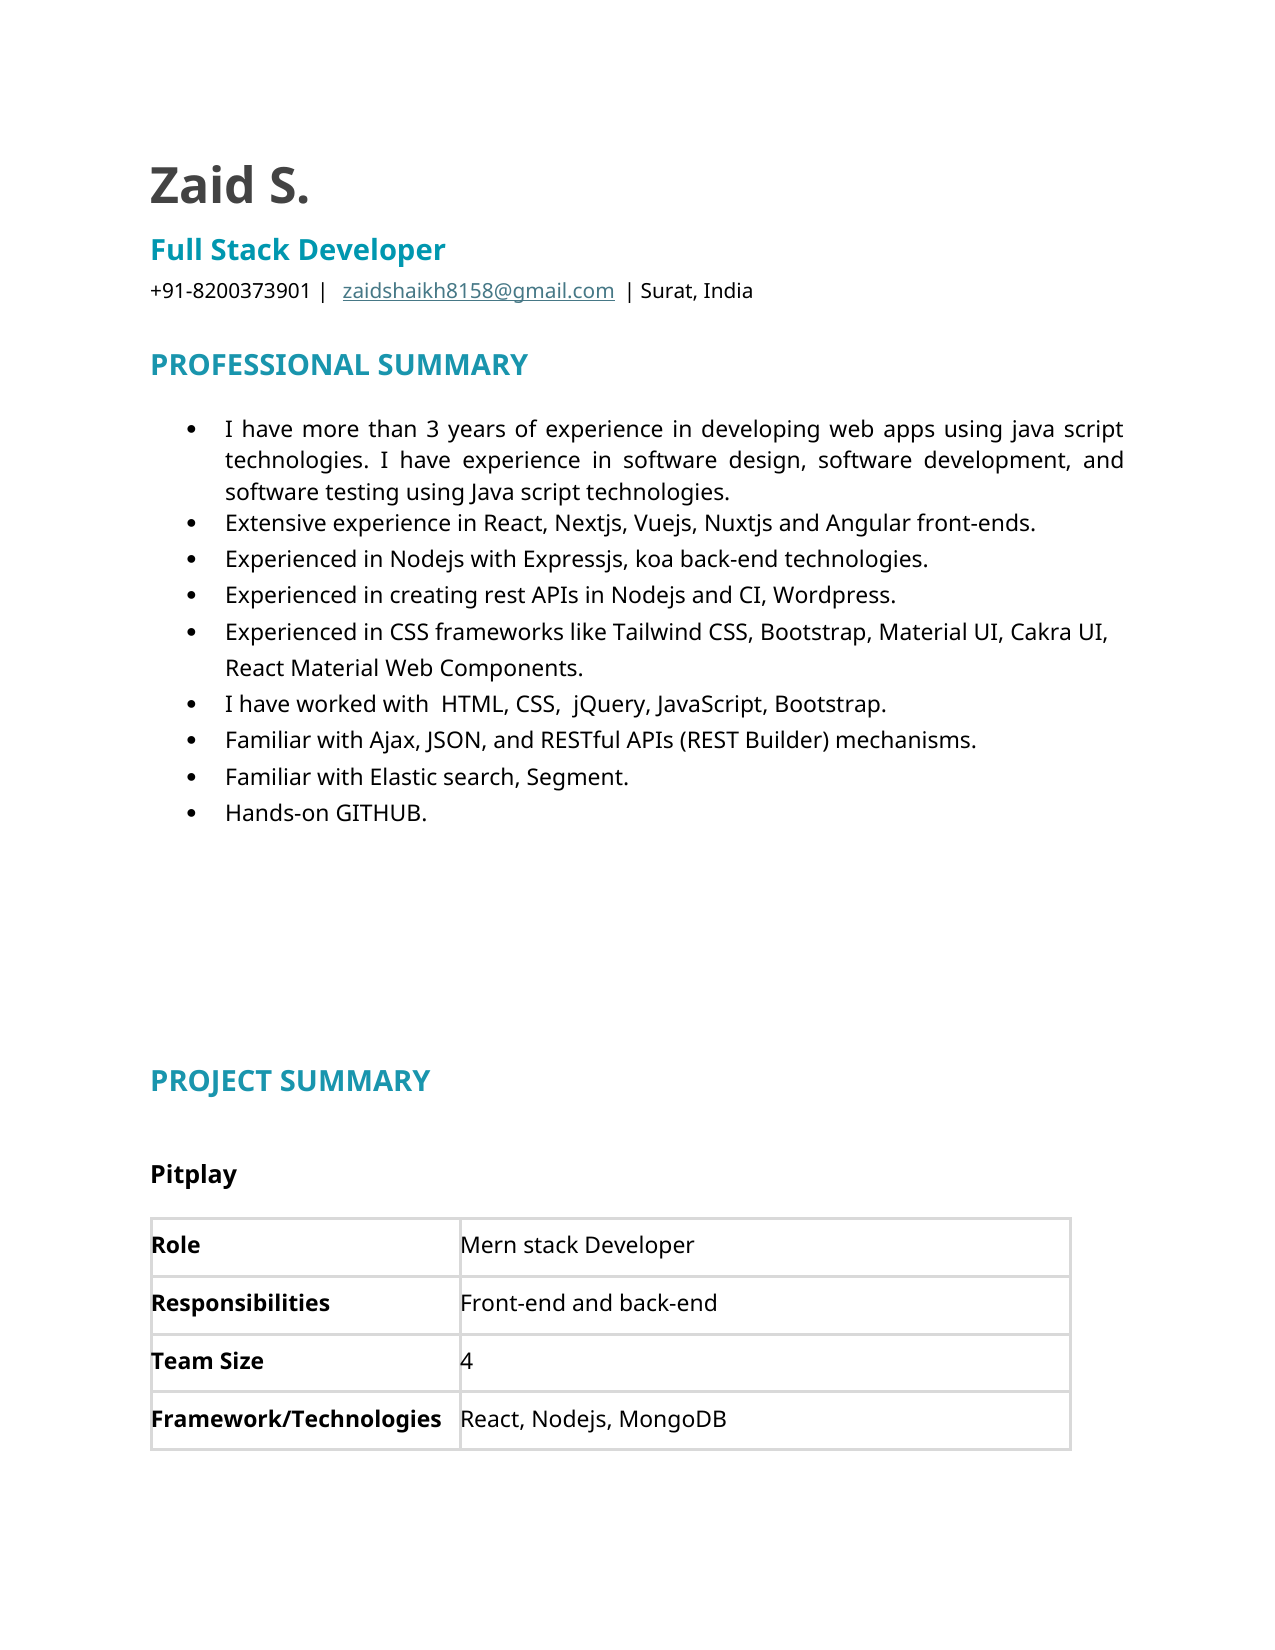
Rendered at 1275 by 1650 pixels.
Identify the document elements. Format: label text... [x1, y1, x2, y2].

subtitle PROJECT SUMMARY [150, 1061, 1125, 1100]
list Experienced in CSS frameworks like Tailwind CSS, Bootstrap, Material UI, Cakra UI, React Material Web Components. [187, 616, 1125, 683]
table_cell Front-end and back-end [462, 1278, 1069, 1332]
list Familiar with Ajax, JSON, and RESTful APIs (REST Builder) mechanisms. [187, 724, 1125, 756]
list Experienced in Nodejs with Expressjs, koa back-end technologies. [187, 543, 1125, 574]
text +91-8200373901 | zaidshaikh8158@gmail.com | Surat, India [150, 276, 1125, 304]
table_cell Responsibilities [153, 1278, 459, 1332]
table_header Role [153, 1220, 459, 1275]
table_cell Team Size [153, 1336, 459, 1390]
table_cell React, Nodejs, MongoDB [462, 1393, 1069, 1448]
list Familiar with Elastic search, Segment. [187, 761, 1125, 792]
subtitle Pitplay [150, 1157, 1125, 1191]
list Hands-on GITHUB. [187, 797, 1125, 828]
text PROFESSIONAL SUMMARY [150, 344, 1125, 384]
table_header Mern stack Developer [462, 1220, 1069, 1275]
text Zaid S. [150, 150, 1125, 218]
list Extensive experience in React, Nextjs, Vuejs, Nuxtjs and Angular front-ends. [187, 507, 1125, 538]
list I have more than 3 years of experience in developing web apps using java script technologies. I have experience in software design, software development, and software testing using Java script technologies. [187, 413, 1125, 507]
text Full Stack Developer [150, 229, 1125, 269]
list I have worked with HTML, CSS, jQuery, JavaScript, Bootstrap. [187, 688, 1125, 719]
table_cell 4 [462, 1336, 1069, 1390]
list Experienced in creating rest APIs in Nodejs and CI, Wordpress. [187, 579, 1125, 611]
table_cell Framework/Technologies [153, 1393, 459, 1448]
